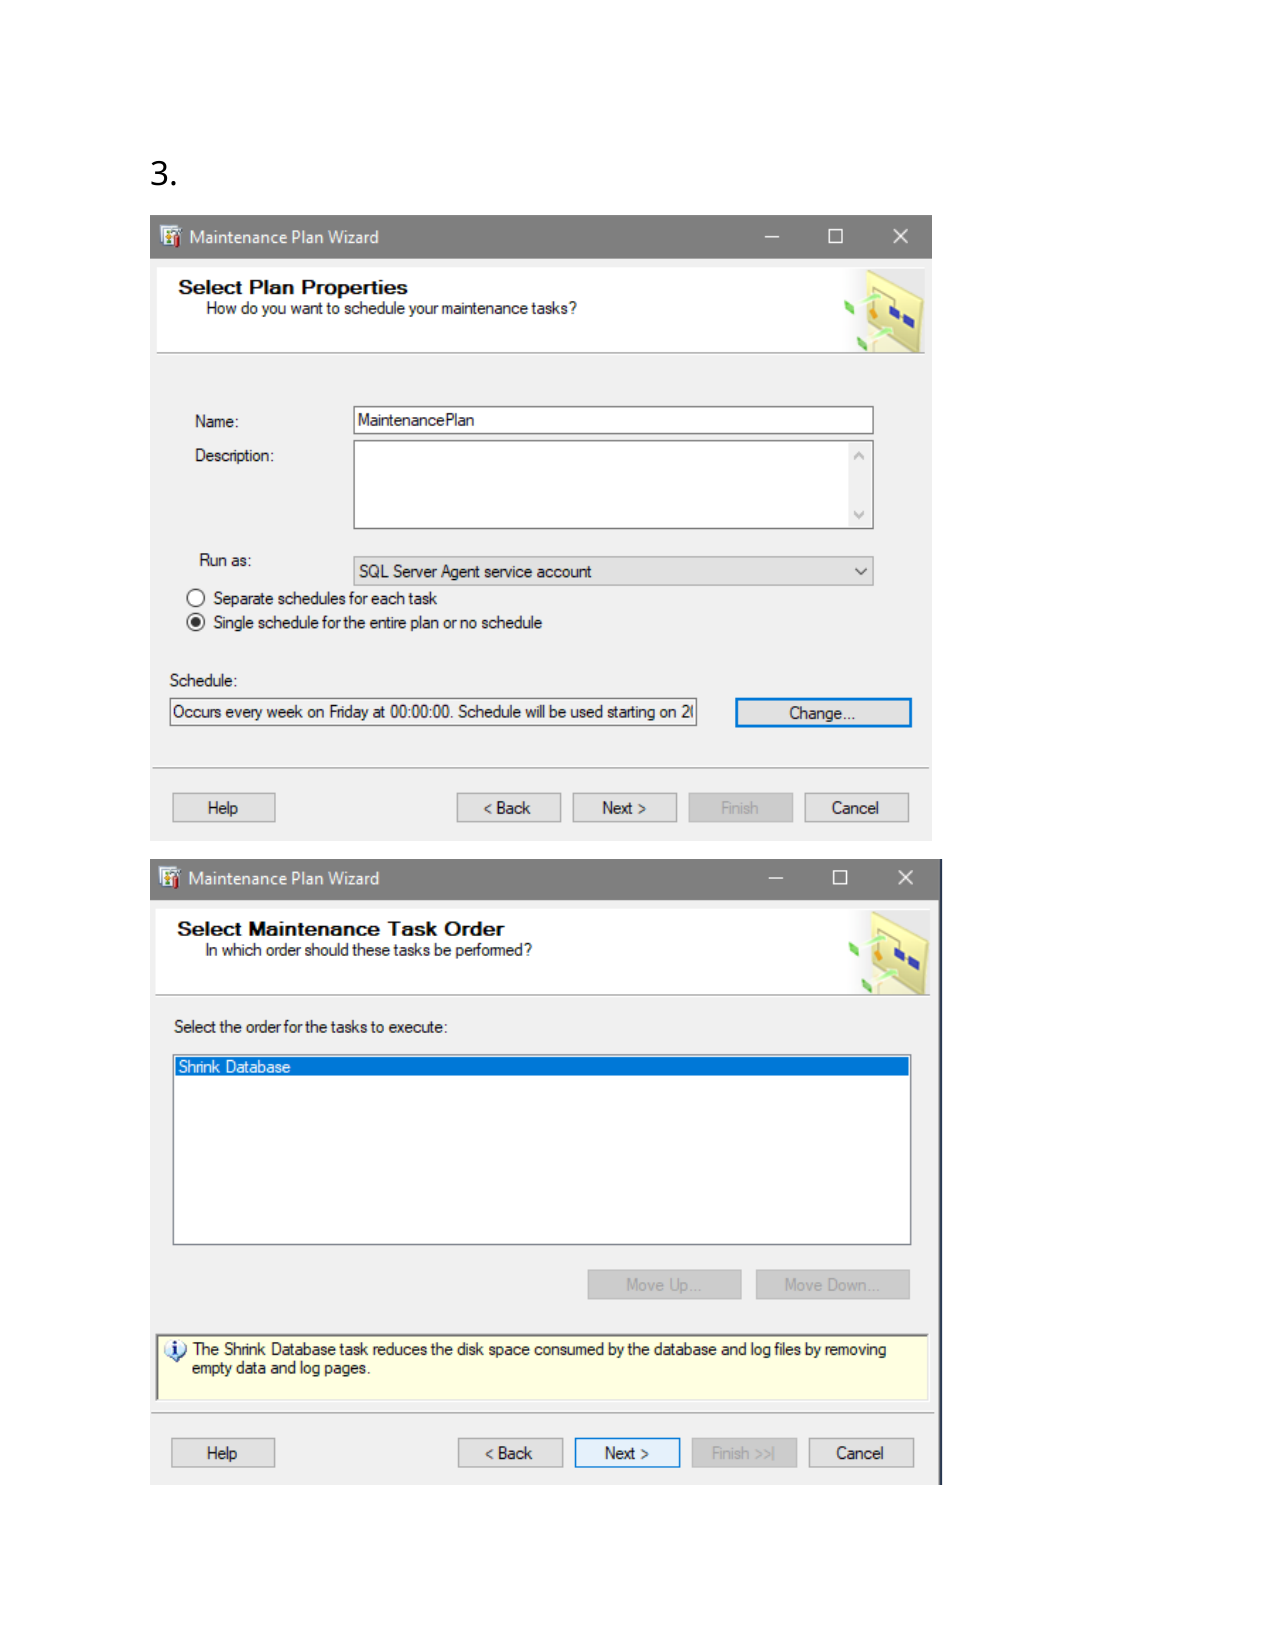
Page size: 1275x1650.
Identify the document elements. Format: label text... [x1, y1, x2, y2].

text 3. [150, 150, 1125, 195]
picture [150, 859, 943, 1485]
picture [150, 215, 932, 841]
